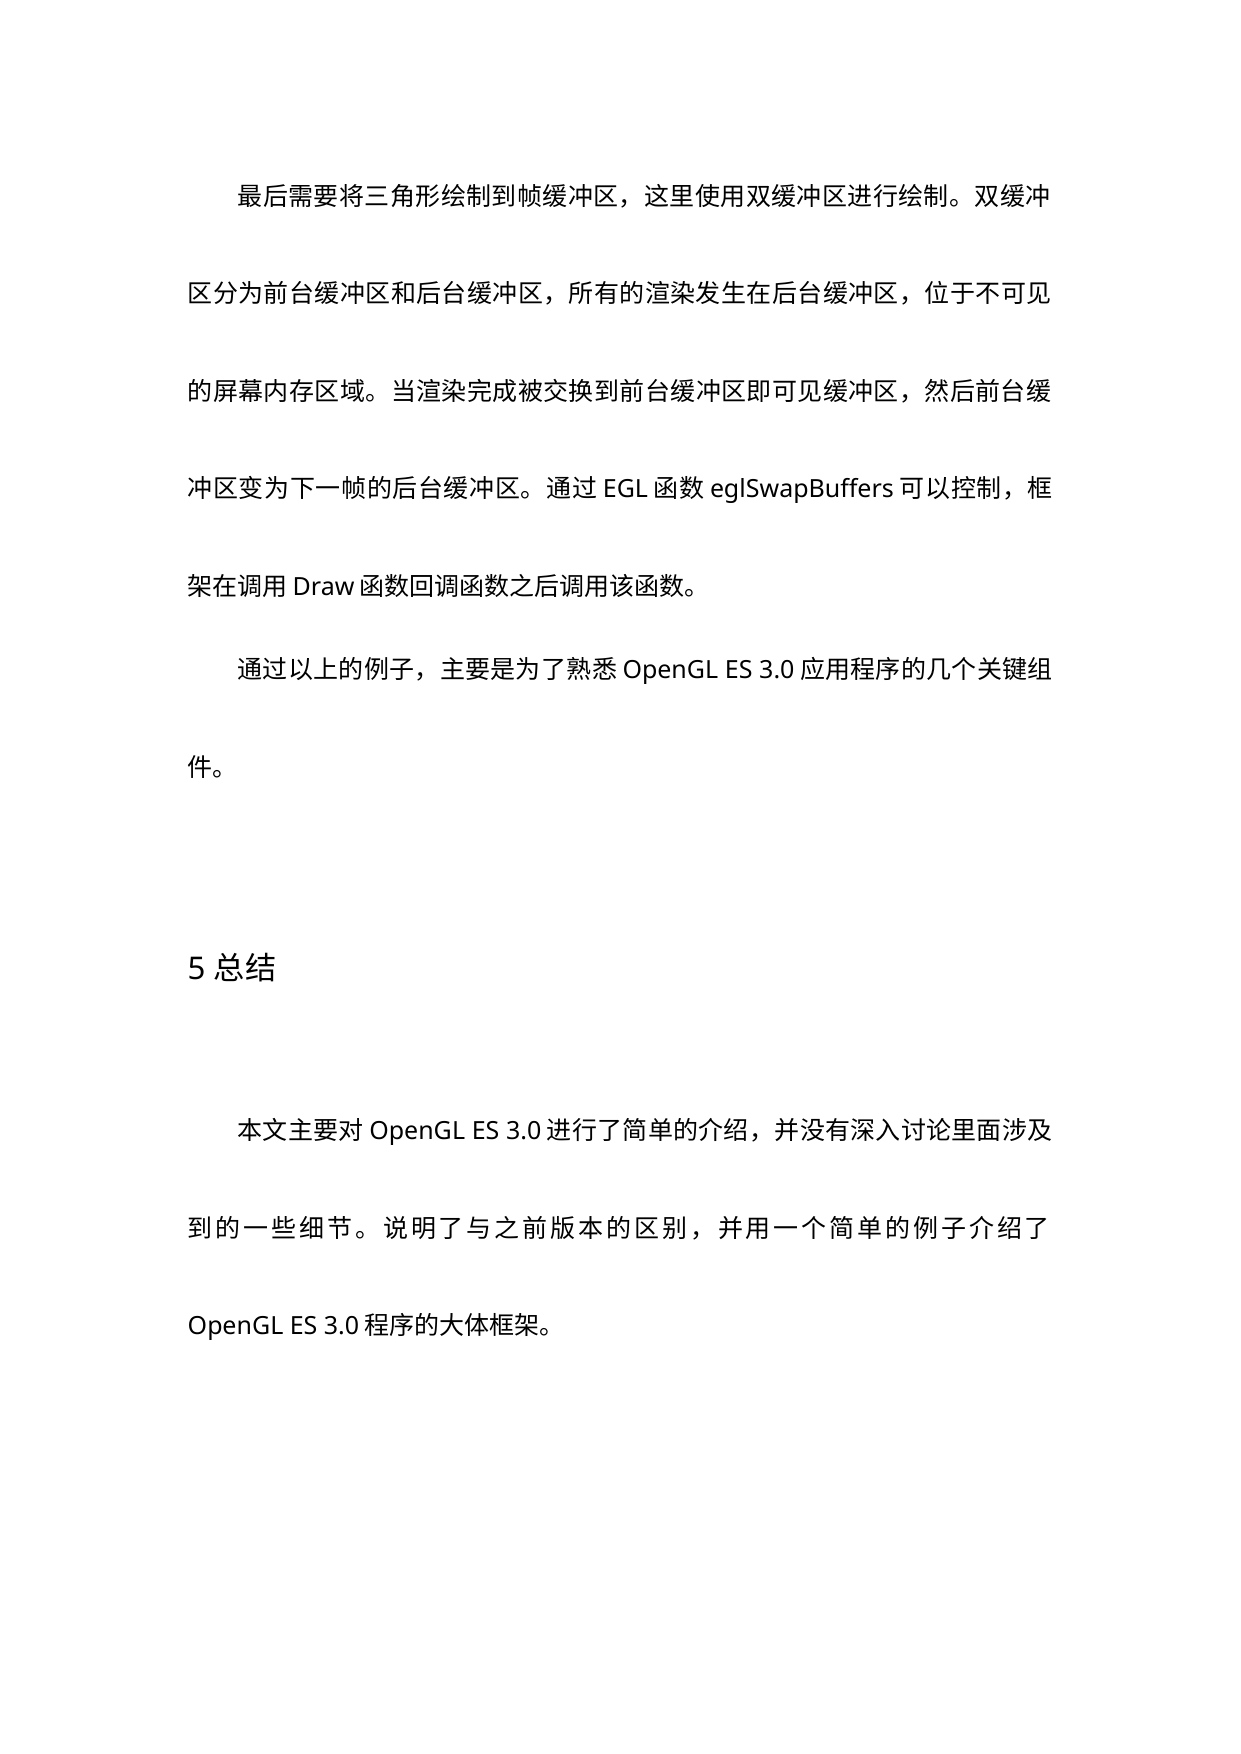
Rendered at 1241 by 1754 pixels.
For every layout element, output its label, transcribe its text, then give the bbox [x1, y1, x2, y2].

text 本文主要对OpenGL ES 3.0进行了简单的介绍，并没有深入讨论里面涉及到的一些细节。说明了与之前版本的区别，并用一个简单的例子介绍了OpenGL ES 3.0程序的大体框架。 [187, 1096, 1053, 1356]
text 通过以上的例子，主要是为了熟悉OpenGL ES 3.0应用程序的几个关键组件。 [187, 635, 1053, 798]
subtitle 5 总结 [187, 933, 1053, 998]
text 最后需要将三角形绘制到帧缓冲区，这里使用双缓冲区进行绘制。双缓冲区分为前台缓冲区和后台缓冲区，所有的渲染发生在后台缓冲区，位于不可见的屏幕内存区域。当渲染完成被交换到前台缓冲区即可见缓冲区，然后前台缓冲区变为下一帧的后台缓冲区。通过EGL函数eglSwapBuffers可以控制，框架在调用Draw函数回调函数之后调用该函数。 [187, 162, 1053, 617]
